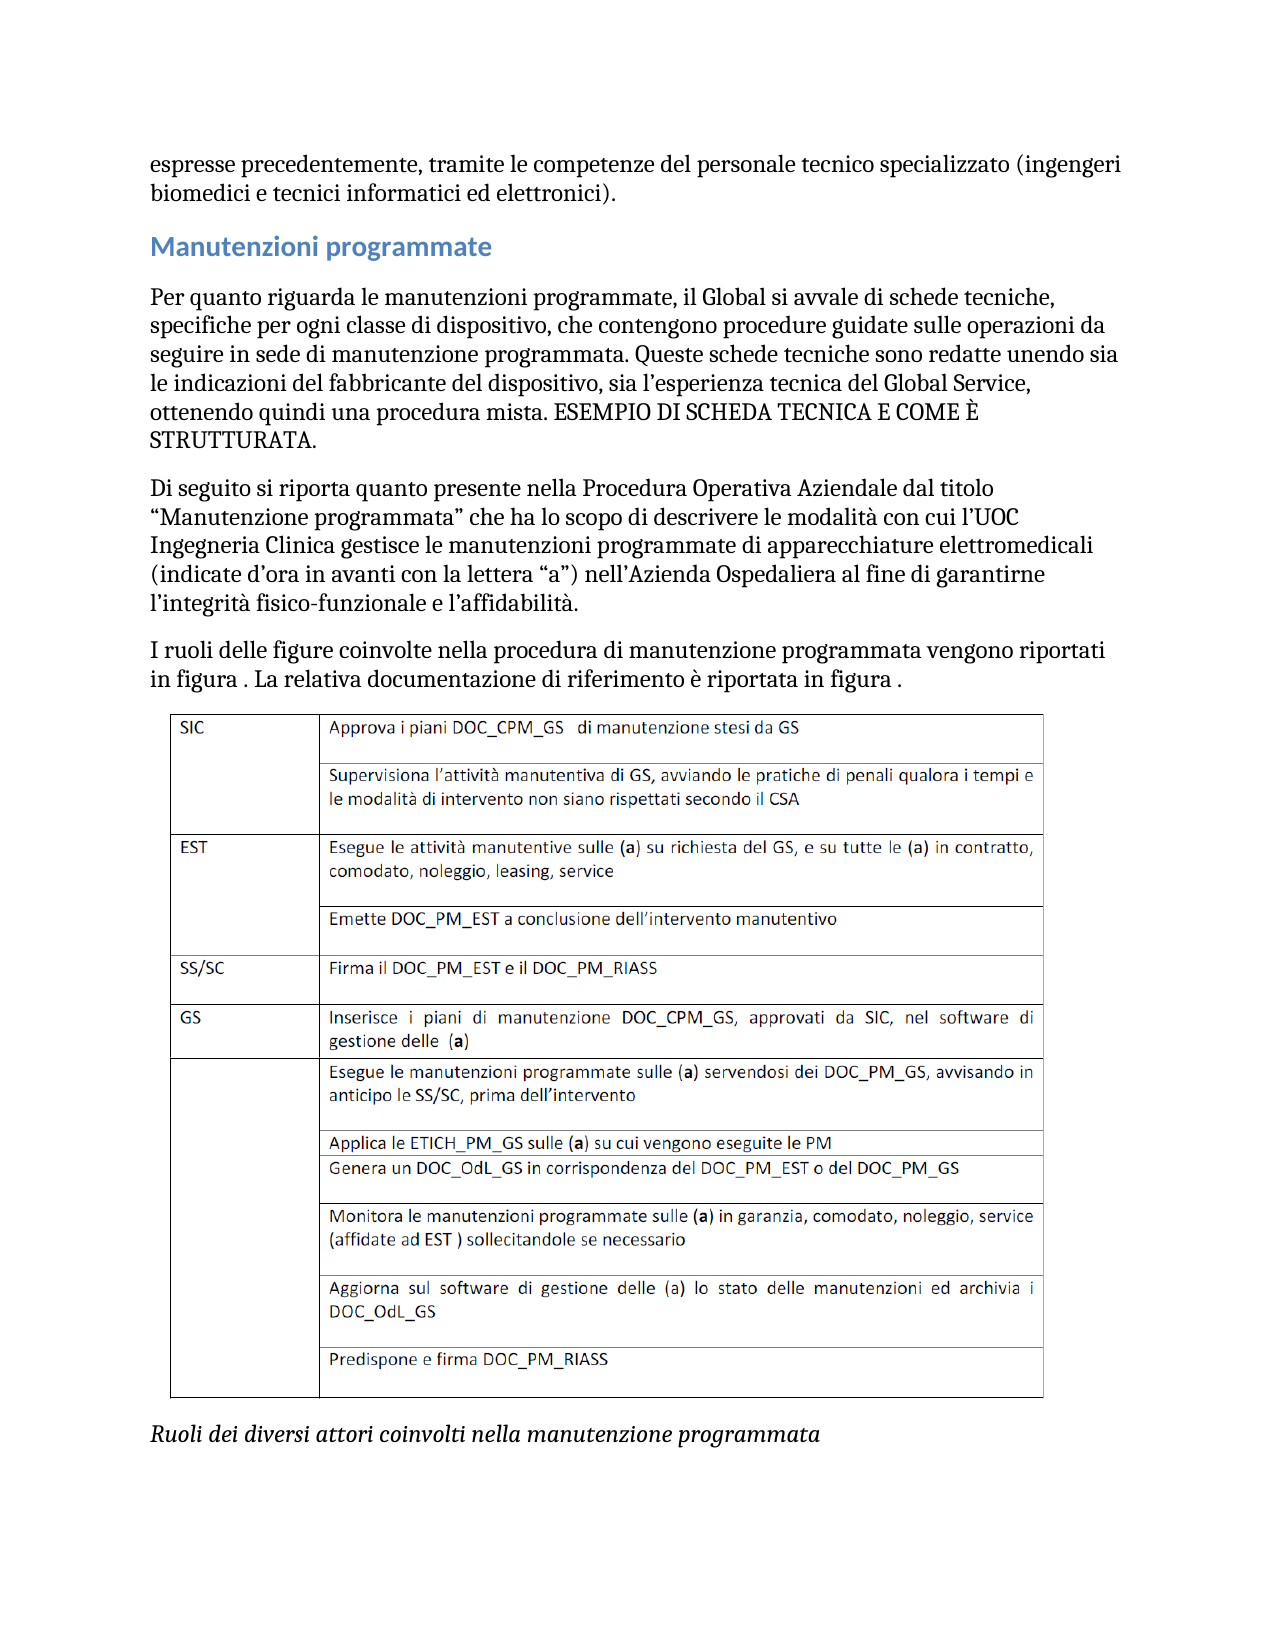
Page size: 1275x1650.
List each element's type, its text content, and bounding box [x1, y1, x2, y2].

text Per quanto riguarda le manutenzioni programmate, il Global si avvale di schede tecniche, specifiche per ogni classe di dispositivo, che contengono procedure guidate sulle operazioni da seguire in sede di manutenzione programmata. Queste schede tecniche sono redatte unendo sia le indicazioni del fabbricante del dispositivo, sia l’esperienza tecnica del Global Service, ottenendo quindi una procedura mista. ESEMPIO DI SCHEDA TECNICA E COME È STRUTTURATA. [150, 283, 1125, 455]
subtitle Manutenzioni programmate [150, 228, 1125, 264]
text I ruoli delle figure coinvolte nella procedura di manutenzione programmata vengono riportati in figura . La relativa documentazione di riferimento è riportata in figura . [150, 636, 1125, 694]
picture [168, 712, 1044, 1399]
text Di seguito si riporta quanto presente nella Procedura Operativa Aziendale dal titolo “Manutenzione programmata” che ha lo scopo di descrivere le modalità con cui l’UOC Ingegneria Clinica gestisce le manutenzioni programmate di apparecchiature elettromedicali (indicate d’ora in avanti con la lettera “a”) nell’Azienda Ospedaliera al fine di garantirne l’integrità fisico-funzionale e l’affidabilità. [150, 474, 1125, 618]
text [150, 150, 1125, 207]
text Ruoli dei diversi attori coinvolti nella manutenzione programmata [150, 1420, 1125, 1449]
